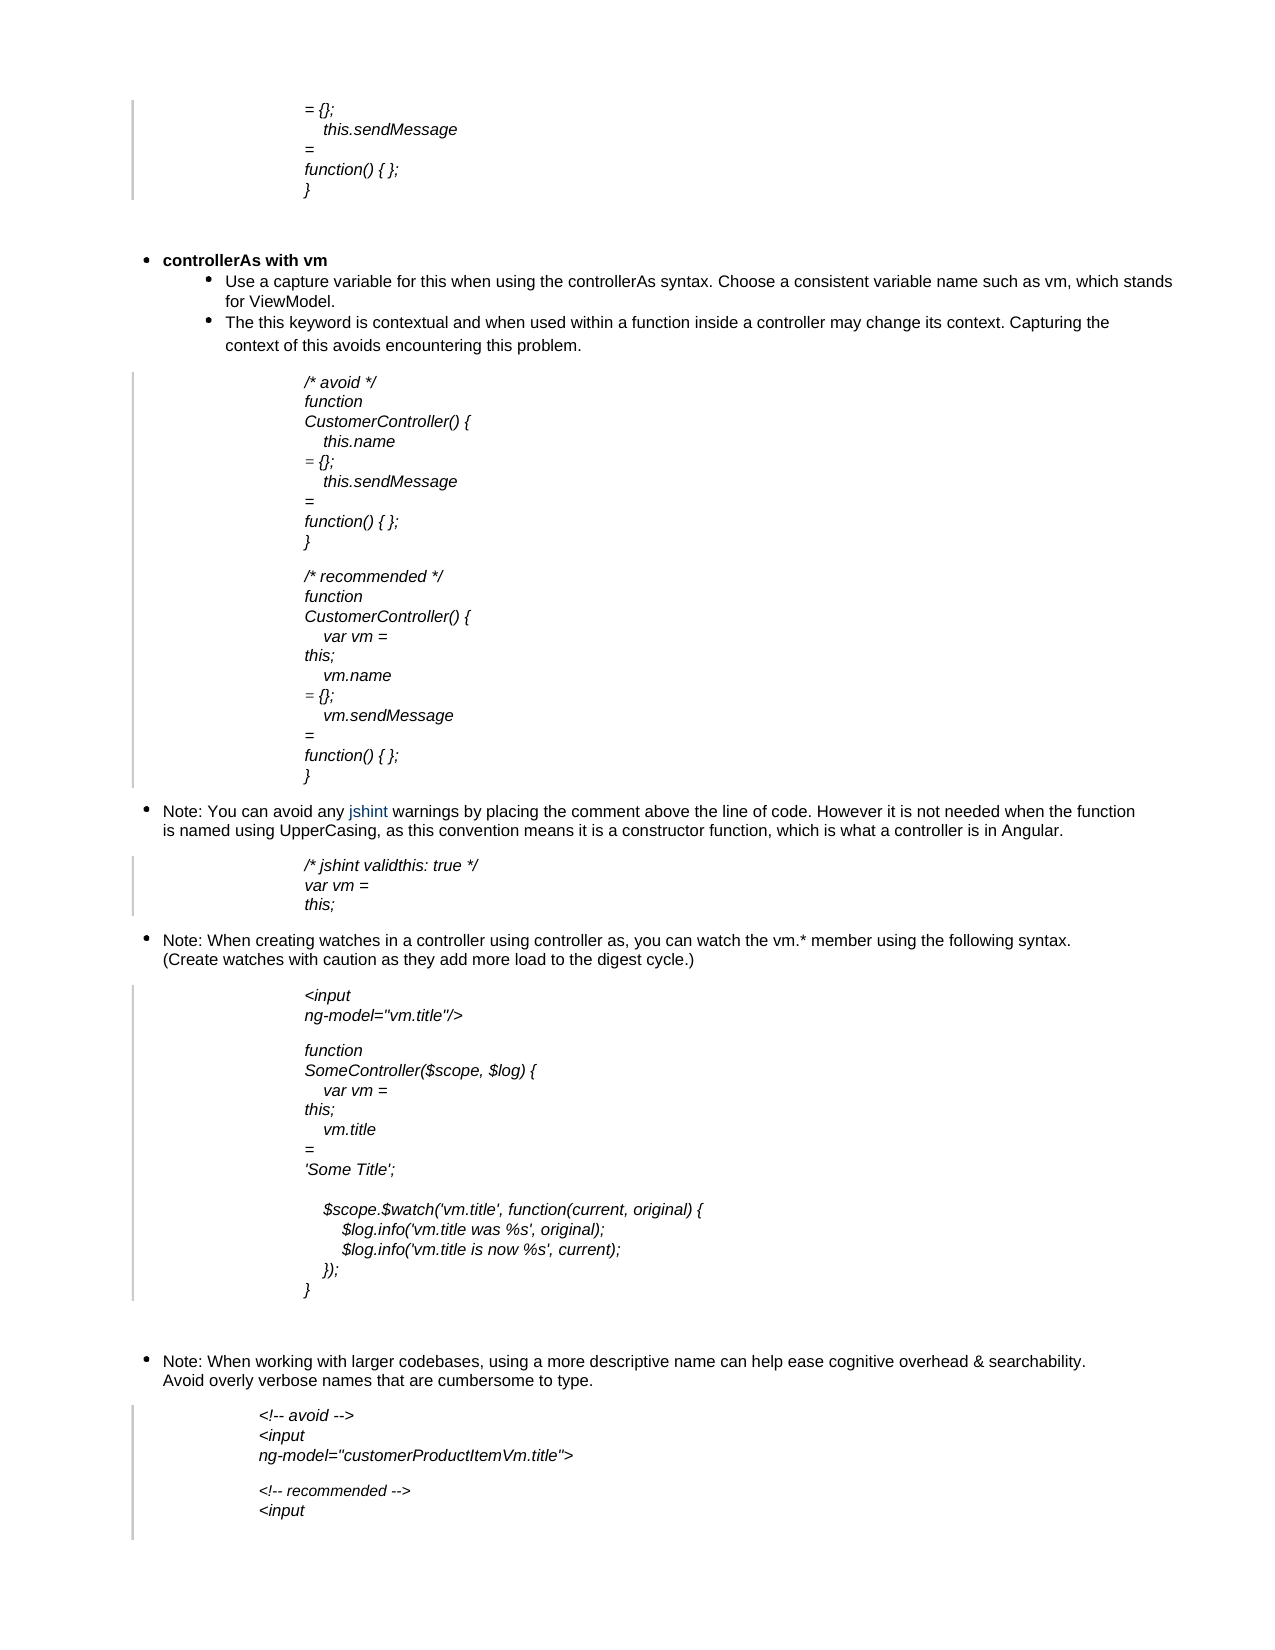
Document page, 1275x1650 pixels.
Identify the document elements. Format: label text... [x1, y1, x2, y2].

picture [205, 276, 212, 282]
text /* avoid */ function [304, 372, 378, 411]
text Use a capture variable for this when using the controllerAs syntax. Choose a consistent variable name such as vm, which stands for ViewModel. [225, 272, 1187, 311]
picture [143, 935, 150, 941]
text vm.name [323, 666, 1187, 685]
text } [304, 1280, 1187, 1299]
text this.sendMessage [323, 120, 1187, 139]
text /* jshint validthis: true */ var vm = [304, 856, 480, 894]
text <!-- recommended --> [258, 1481, 1187, 1499]
text Note: When working with larger codebases, using a more descriptive name can help ease cognitive overhead & searchability. Avoid overly verbose names that are cumbersome to type. [163, 1351, 1103, 1390]
text function() { }; [304, 746, 1187, 765]
text <input [304, 985, 1187, 1004]
text var vm = this; [304, 626, 389, 665]
text this.sendMessage [323, 471, 1187, 491]
text = [304, 140, 1187, 159]
text var vm = this; [304, 1080, 389, 1119]
text this; [304, 895, 1187, 914]
text }); [323, 1260, 1187, 1279]
text = {}; [305, 686, 1187, 705]
text } [304, 531, 1187, 551]
text /* recommended */ function CustomerController() { [304, 567, 472, 626]
picture [143, 256, 150, 263]
picture [205, 316, 212, 323]
text = [304, 1140, 1187, 1159]
text } [304, 766, 1187, 785]
text $log.info('vm.title is now %s', current); [342, 1240, 1187, 1259]
text vm.sendMessage [323, 706, 1187, 725]
text $scope.$watch('vm.title', function(current, original) { [323, 1200, 1187, 1219]
text } [304, 180, 1187, 199]
text = [304, 491, 1187, 511]
text Note: When creating watches in a controller using controller as, you can watch the vm.* member using the following syntax. (Create watches with caution as they add more load to the digest cycle.) [163, 931, 1103, 969]
text = {}; [305, 451, 1187, 471]
text <input [258, 1426, 1187, 1445]
text ng-model="customerProductItemVm.title"> [258, 1446, 1187, 1465]
text CustomerController() { this.name [304, 412, 472, 451]
text vm.title [323, 1120, 1187, 1139]
text function() { }; [304, 511, 1187, 531]
text $log.info('vm.title was %s', original); [342, 1220, 1187, 1239]
picture [143, 1355, 150, 1362]
text The this keyword is contextual and when used within a function inside a controller may change its context. Capturing the context of this avoids encountering this problem. [225, 313, 1161, 355]
text = [304, 726, 1187, 745]
text <!-- avoid --> [258, 1406, 1187, 1425]
text Note: You can avoid any jshint warnings by placing the comment above the line of code. However it is not needed when the function is named using UpperCasing, as this convention means it is a constructor function, which is what a controller is in Angular. [163, 802, 1142, 840]
text function SomeController($scope, $log) { [304, 1041, 538, 1080]
text ng-model="vm.title"/> [304, 1005, 1187, 1024]
text function() { }; [304, 160, 1187, 179]
text controllerAs with vm [163, 251, 1187, 270]
text <input [258, 1501, 1187, 1520]
text 'Some Title'; [304, 1160, 1187, 1179]
text = {}; [304, 100, 1187, 119]
picture [143, 805, 150, 812]
